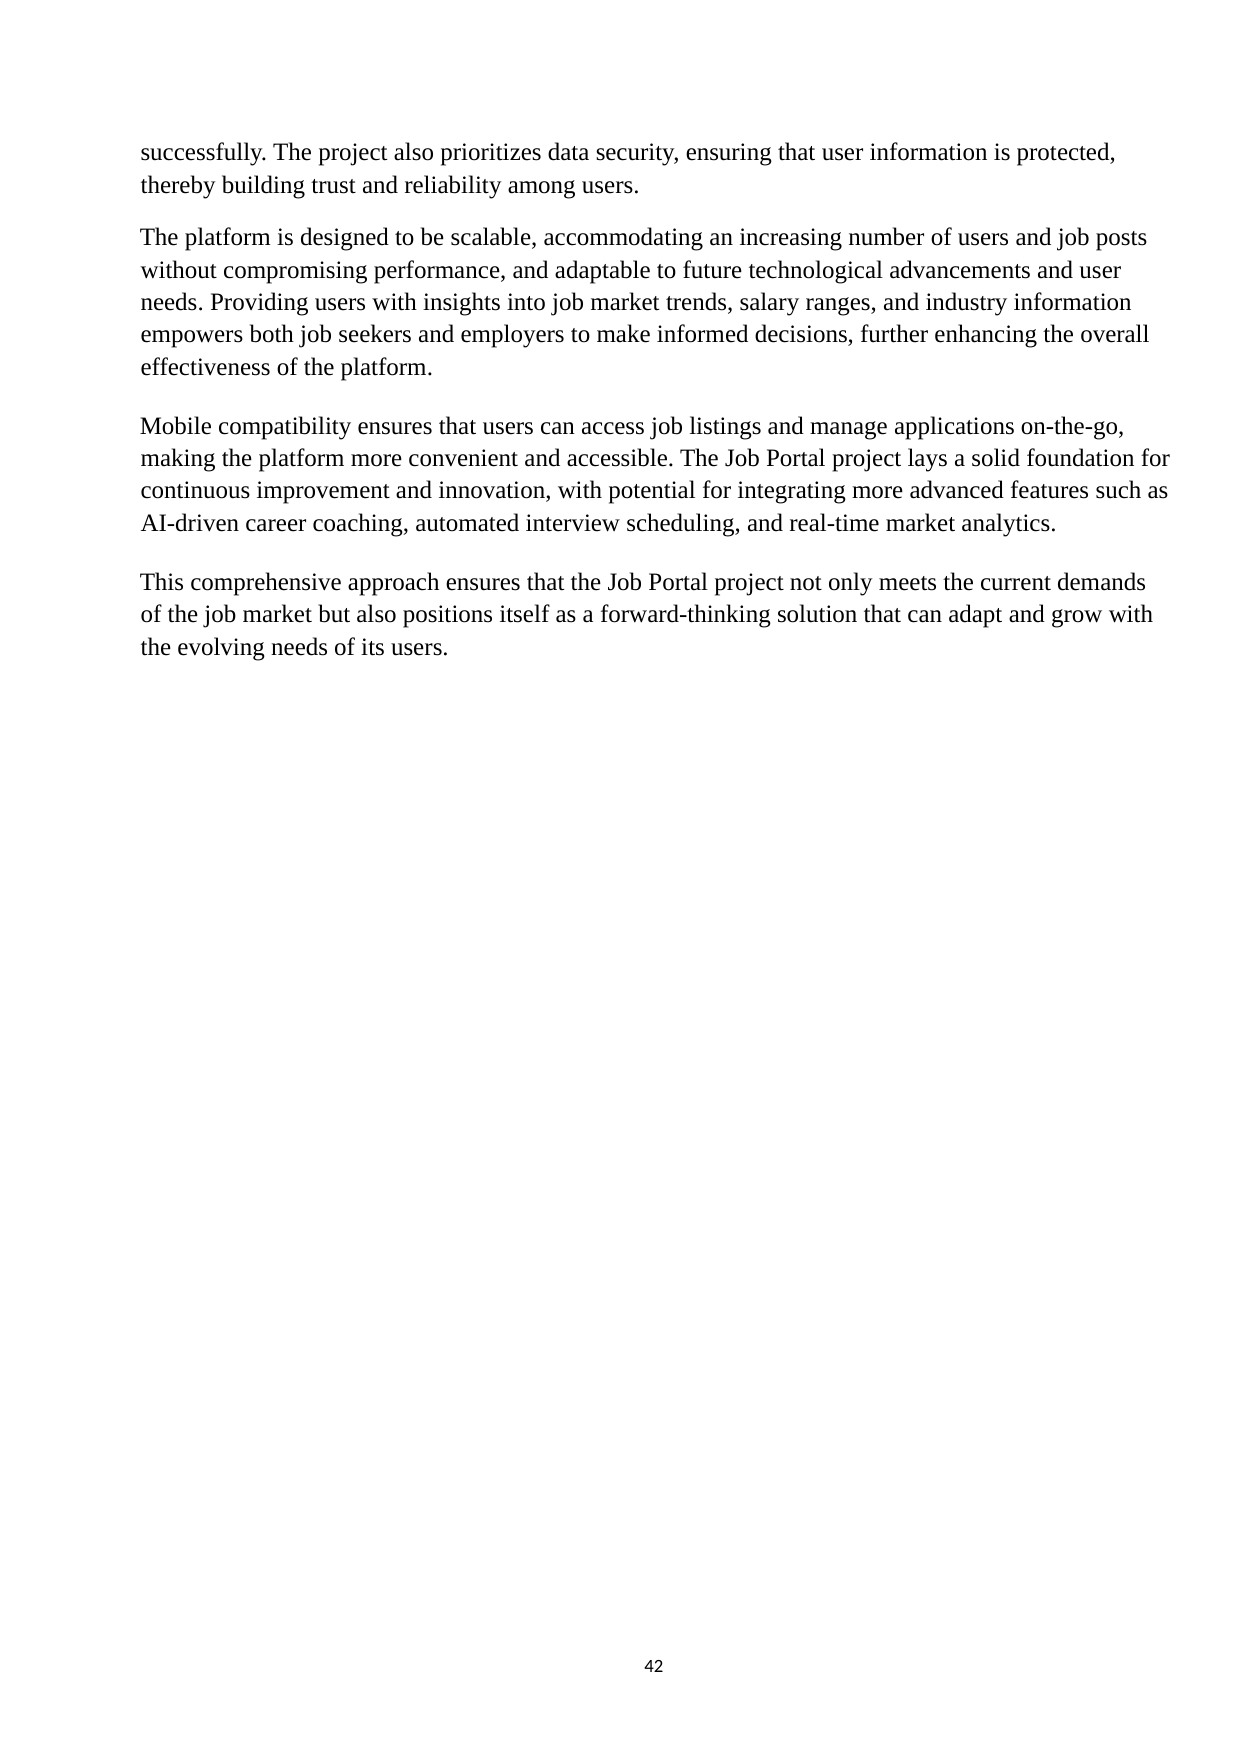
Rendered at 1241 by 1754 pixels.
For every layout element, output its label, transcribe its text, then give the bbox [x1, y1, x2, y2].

text This comprehensive approach ensures that the Job Portal project not only meets the current demands of the job market but also positions itself as a forward-thinking solution that can adapt and grow with the evolving needs of its users. [139, 567, 1172, 660]
text Mobile compatibility ensures that users can access job listings and manage applications on-the-go, making the platform more convenient and accessible. The Job Portal project lays a solid foundation for continuous improvement and innovation, with potential for integrating more advanced features such as AI-driven career coaching, automated interview scheduling, and real-time market analytics. [139, 411, 1172, 537]
text The platform is designed to be scalable, accommodating an increasing number of users and job posts without compromising performance, and adaptable to future technological advancements and user needs. Providing users with insights into job market trends, salary ranges, and industry information empowers both job seekers and employers to make informed decisions, further enhancing the overall effectiveness of the platform. [139, 222, 1172, 381]
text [139, 137, 1172, 199]
